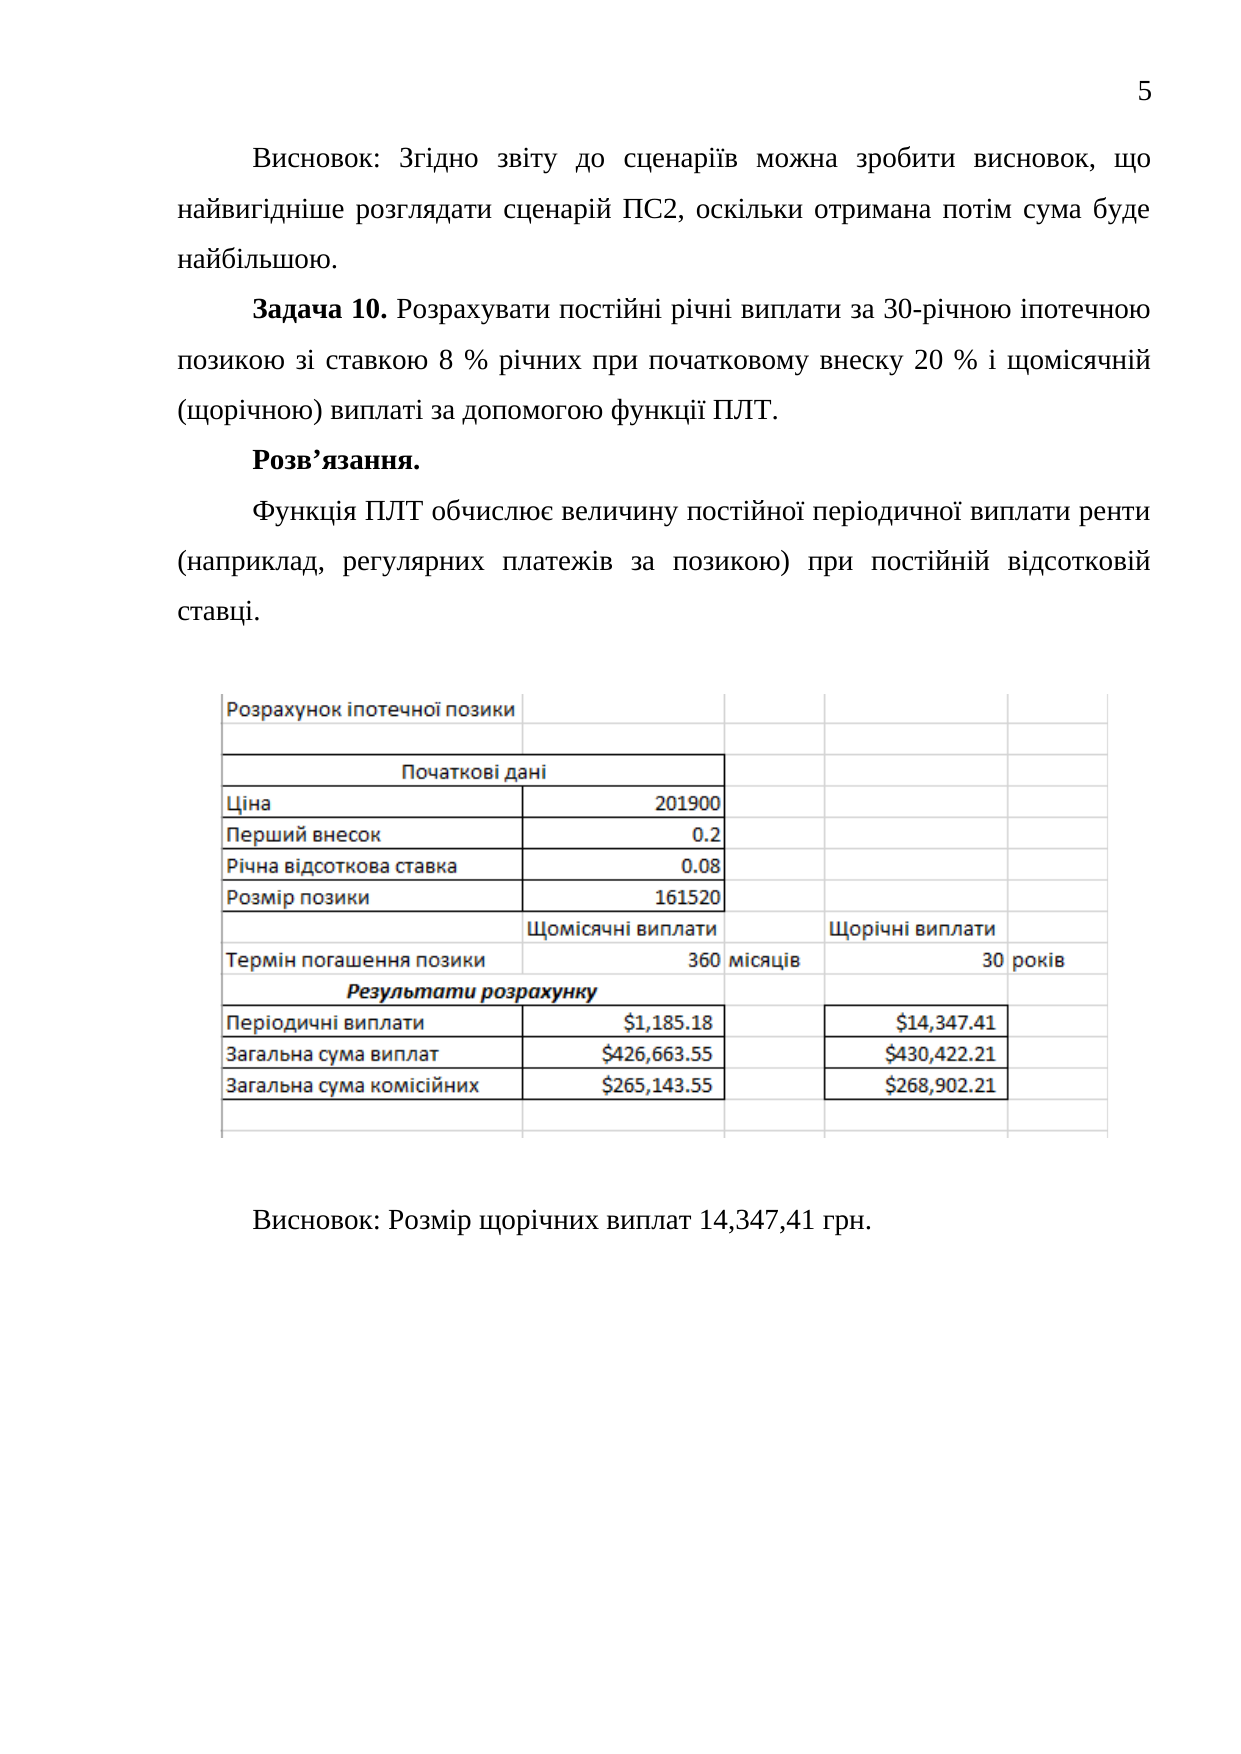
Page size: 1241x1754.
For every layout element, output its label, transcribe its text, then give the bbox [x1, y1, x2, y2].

text Висновок: Згідно звіту до сценаріїв можна зробити висновок, що найвигідніше розглядати сценарій ПС2, оскільки отримана потім сума буде найбільшою. [177, 141, 1152, 275]
text Задача 10. Розрахувати постійні річні виплати за 30-річною іпотечною позикою зі ставкою 8 % річних при початковому внеску 20 % і щомісячній (щорічною) виплаті за допомогою функції ПЛТ. [177, 292, 1152, 426]
text Висновок: Розмір щорічних виплат 14,347,41 грн. [177, 1202, 1152, 1236]
text Функція ПЛТ обчислює величину постійної періодичної виплати ренти (наприклад, регулярних платежів за позикою) при постійній відсотковій ставці. [177, 493, 1152, 627]
picture [220, 694, 1109, 1138]
text Розв’язання. [177, 442, 1152, 476]
